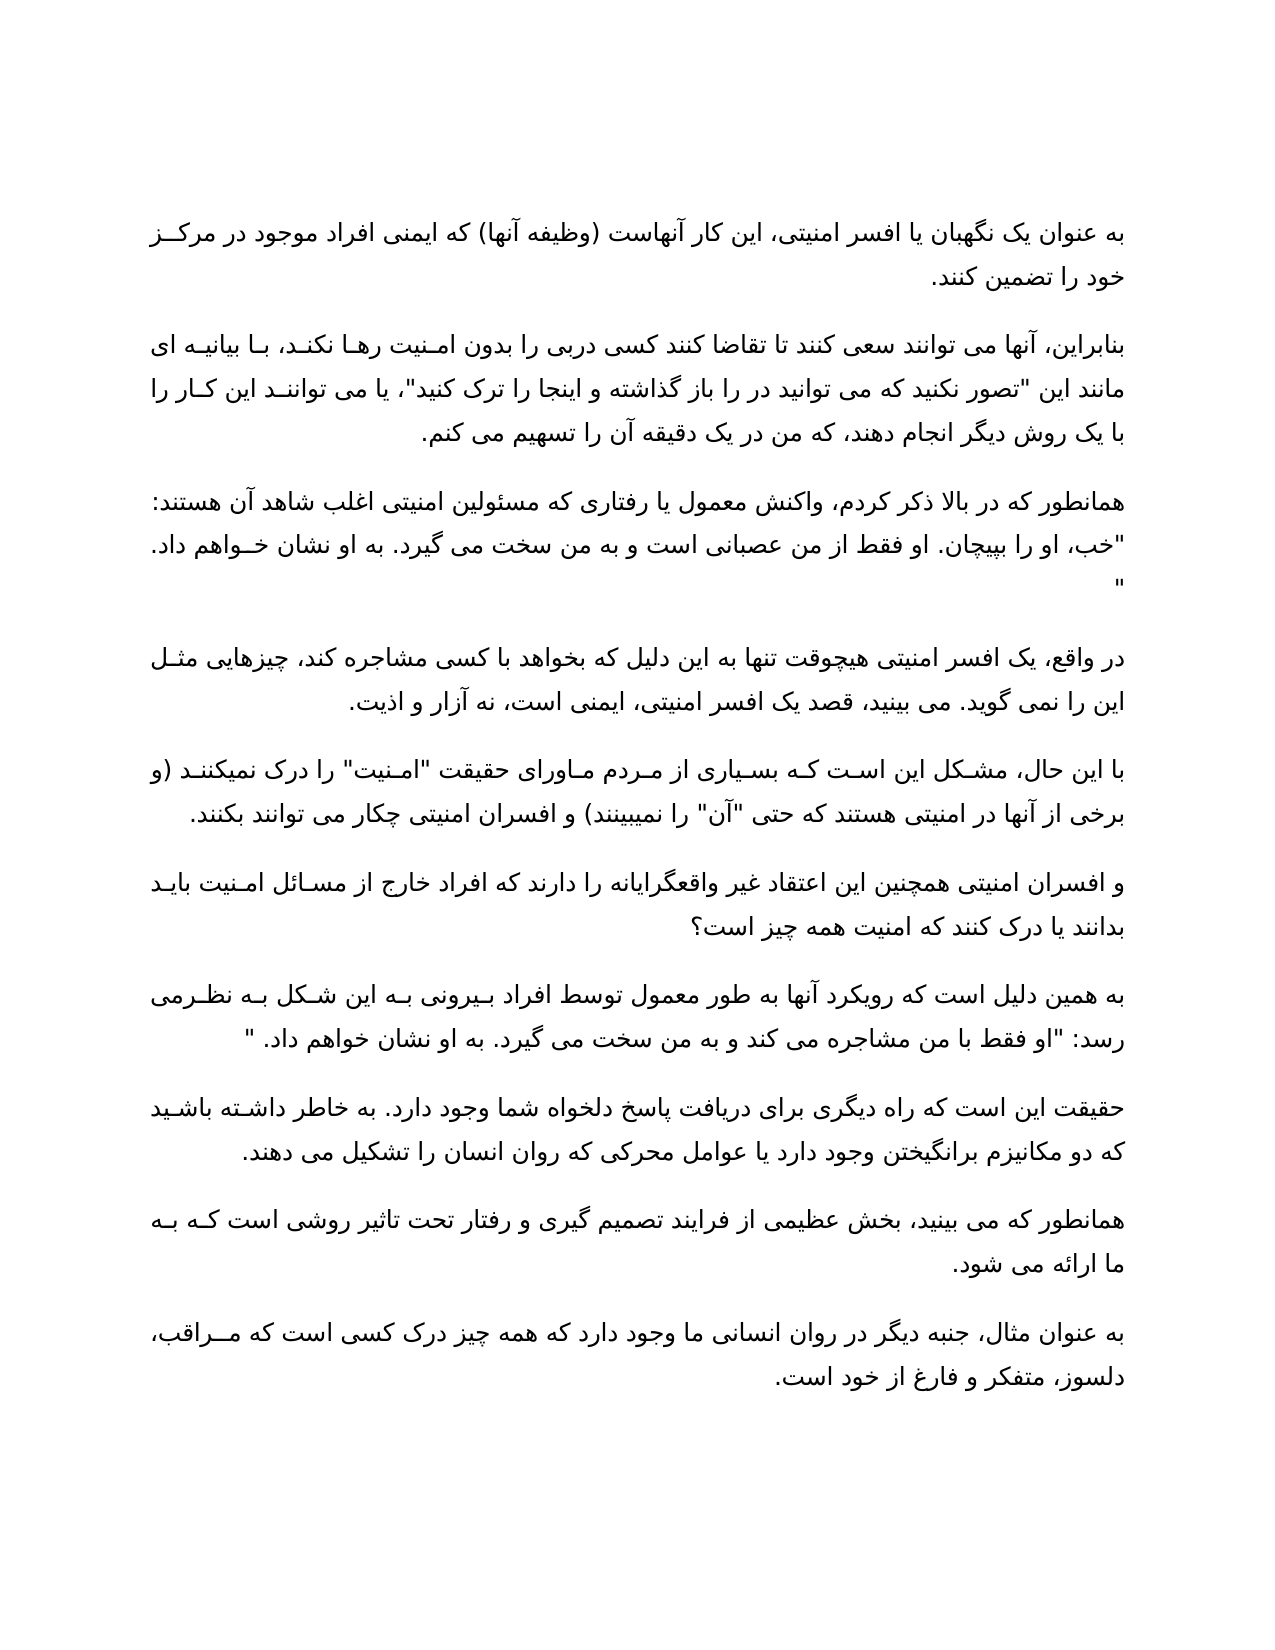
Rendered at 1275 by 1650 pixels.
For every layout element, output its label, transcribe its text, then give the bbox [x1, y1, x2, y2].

text به همین دلیل است که رویکرد آنها به طور معمول توسط افراد بیرونی به این شکل به نظرمی رسد: "او فقط با من مشاجره می کند و به من سخت می گیرد. به او نشان خواهم داد. " [150, 981, 1125, 1053]
text همانطور که در بالا ذکر کردم، واکنش معمول یا رفتاری که مسئولین امنیتی اغلب شاهد آن هستند: "خب، او را بپیچان. او فقط از من عصبانی است و به من سخت می گیرد. به او نشان خواهم داد. " [150, 487, 1125, 603]
text و افسران امنیتی همچنین این اعتقاد غیر واقعگرایانه را دارند که افراد خارج از مسائل امنیت باید بدانند یا درک کنند که امنیت همه چیز است؟ [150, 868, 1125, 941]
text حقیقت این است که راه دیگری برای دریافت پاسخ دلخواه شما وجود دارد. به خاطر داشته باشید که دو مکانیزم برانگیختن وجود دارد یا عوامل محرکی که روان انسان را تشکیل می دهند. [150, 1093, 1125, 1166]
text به عنوان یک نگهبان یا افسر امنیتی، این کار آنهاست (وظیفه آنها) که ایمنی افراد موجود در مرکز خود را تضمین کنند. [150, 218, 1125, 291]
text بنابراین، آنها می توانند سعی کنند تا تقاضا کنند کسی دربی را بدون امنیت رها نکند، با بیانیه ای مانند این "تصور نکنید که می توانید در را باز گذاشته و اینجا را ترک کنید"، یا می توانند این کار را با یک روش دیگر انجام دهند، که من در یک دقیقه آن را تسهیم می کنم. [150, 331, 1125, 447]
text همانطور که می بینید، بخش عظیمی از فرایند تصمیم گیری و رفتار تحت تاثیر روشی است که به ما ارائه می شود. [150, 1206, 1125, 1278]
text با این حال، مشکل این است که بسیاری از مردم ماورای حقیقت "امنیت" را درک نمیکنند (و برخی از آنها در امنیتی هستند که حتی "آن" را نمیبینند) و افسران امنیتی چکار می توانند بکنند. [150, 756, 1125, 828]
text به عنوان مثال، جنبه دیگر در روان انسانی ما وجود دارد که همه چیز درک کسی است که مراقب، دلسوز، متفکر و فارغ از خود است. [150, 1318, 1125, 1391]
text در واقع، یک افسر امنیتی هیچوقت تنها به این دلیل که بخواهد با کسی مشاجره کند، چیزهایی مثل این را نمی گوید. می بینید، قصد یک افسر امنیتی، ایمنی است، نه آزار و اذیت. [150, 643, 1125, 716]
